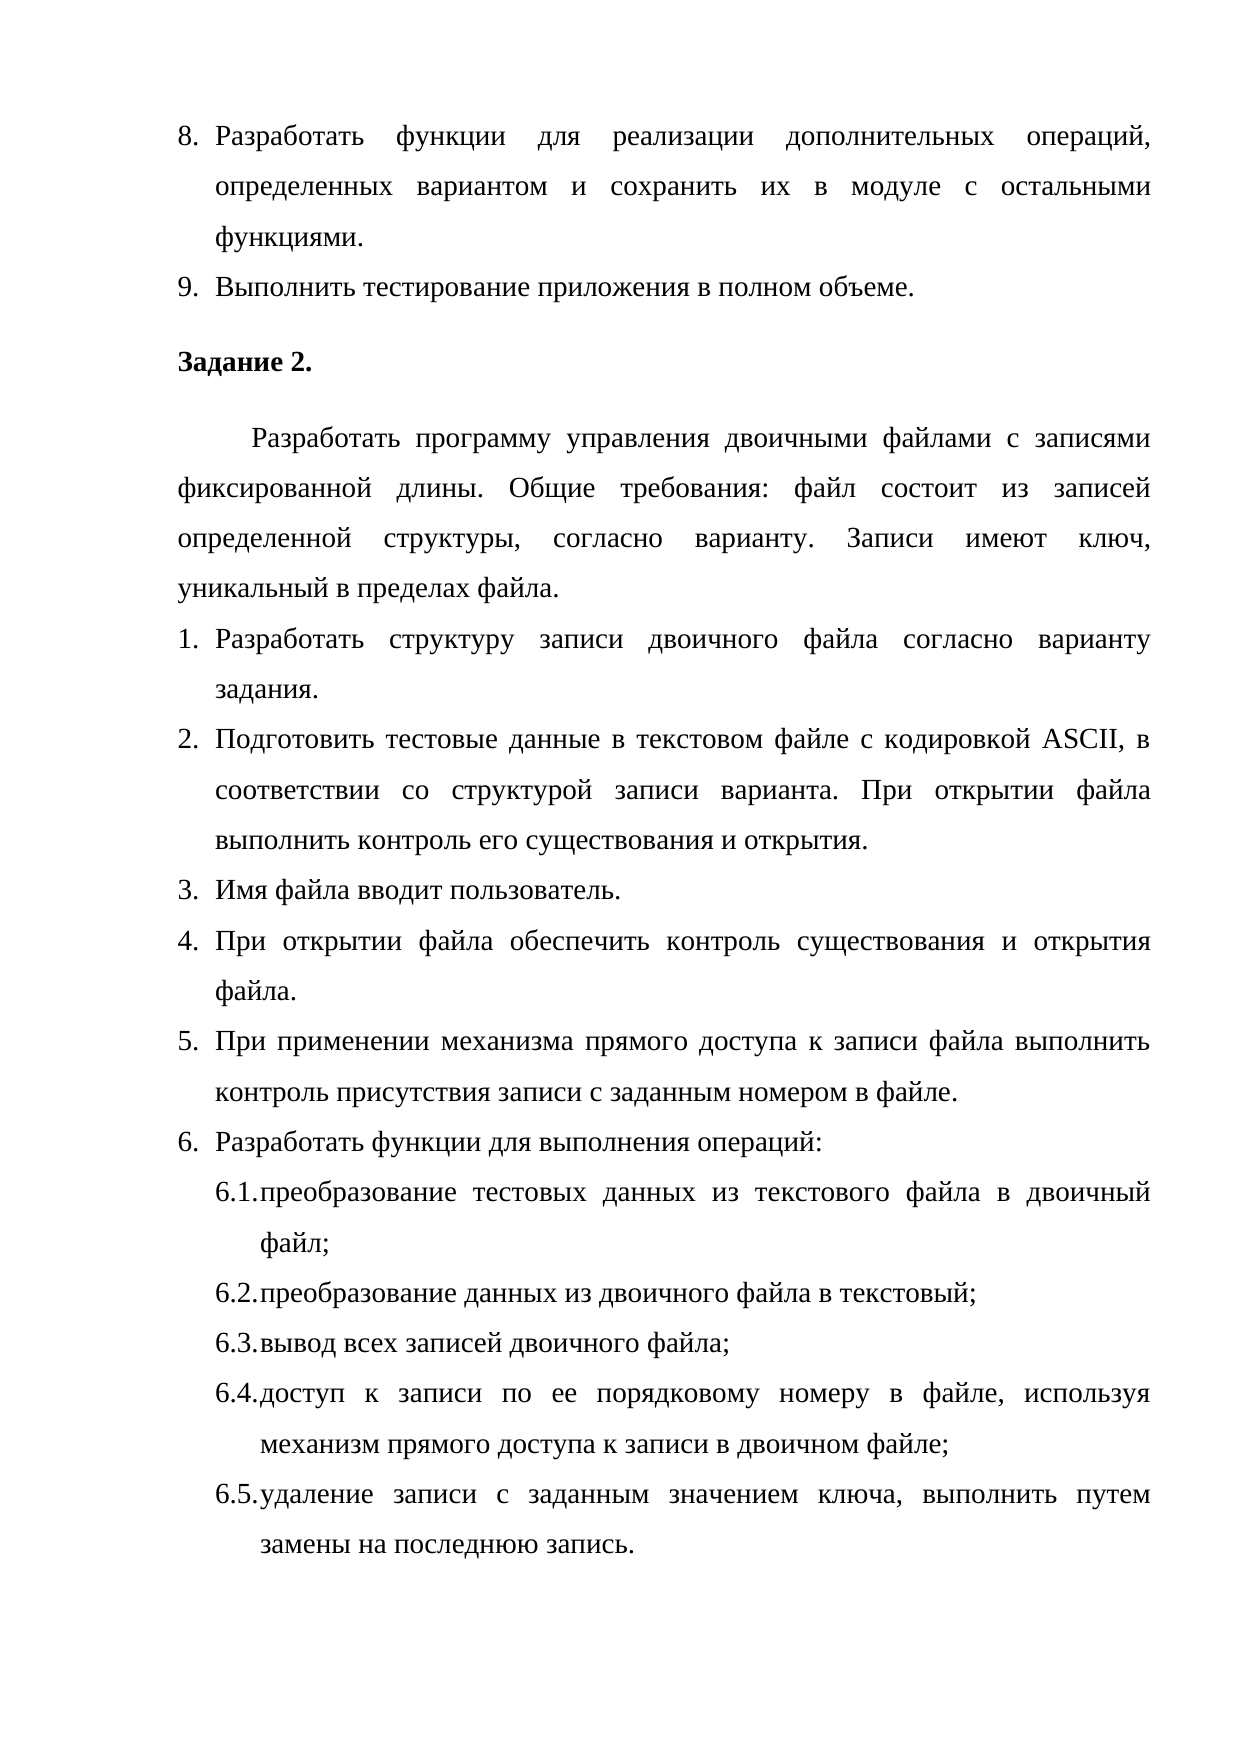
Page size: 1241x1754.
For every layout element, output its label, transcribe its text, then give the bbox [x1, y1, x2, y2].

list вывод всех записей двоичного файла; [215, 1325, 1152, 1359]
list Разработать функции для реализации дополнительных операций, определенных вариантом и сохранить их в модуле с остальными функциями. [177, 118, 1152, 252]
list При применении механизма прямого доступа к записи файла выполнить контроль присутствия записи с заданным номером в файле. [177, 1023, 1152, 1107]
list При открытии файла обеспечить контроль существования и открытия файла. [177, 923, 1152, 1007]
list Подготовить тестовые данные в текстовом файле с кодировкой ASCII, в соответствии со структурой записи варианта. При открытии файла выполнить контроль его существования и открытия. [177, 722, 1152, 856]
list Разработать структуру записи двоичного файла согласно варианту задания. [177, 621, 1152, 705]
text Разработать программу управления двоичными файлами с записями фиксированной длины. Общие требования: файл состоит из записей определенной структуры, согласно варианту. Записи имеют ключ, уникальный в пределах файла. [177, 420, 1152, 604]
list преобразование тестовых данных из текстового файла в двоичный файл; [215, 1174, 1152, 1258]
list Выполнить тестирование приложения в полном объеме. [177, 269, 1152, 303]
list удаление записи с заданным значением ключа, выполнить путем замены на последнюю запись. [215, 1476, 1152, 1560]
list преобразование данных из двоичного файла в текстовый; [215, 1275, 1152, 1308]
list Разработать функции для выполнения операций: [177, 1124, 1152, 1158]
list доступ к записи по ее порядковому номеру в файле, используя механизм прямого доступа к записи в двоичном файле; [215, 1376, 1152, 1459]
text Задание 2. [177, 344, 1152, 378]
list Имя файла вводит пользователь. [177, 872, 1152, 906]
